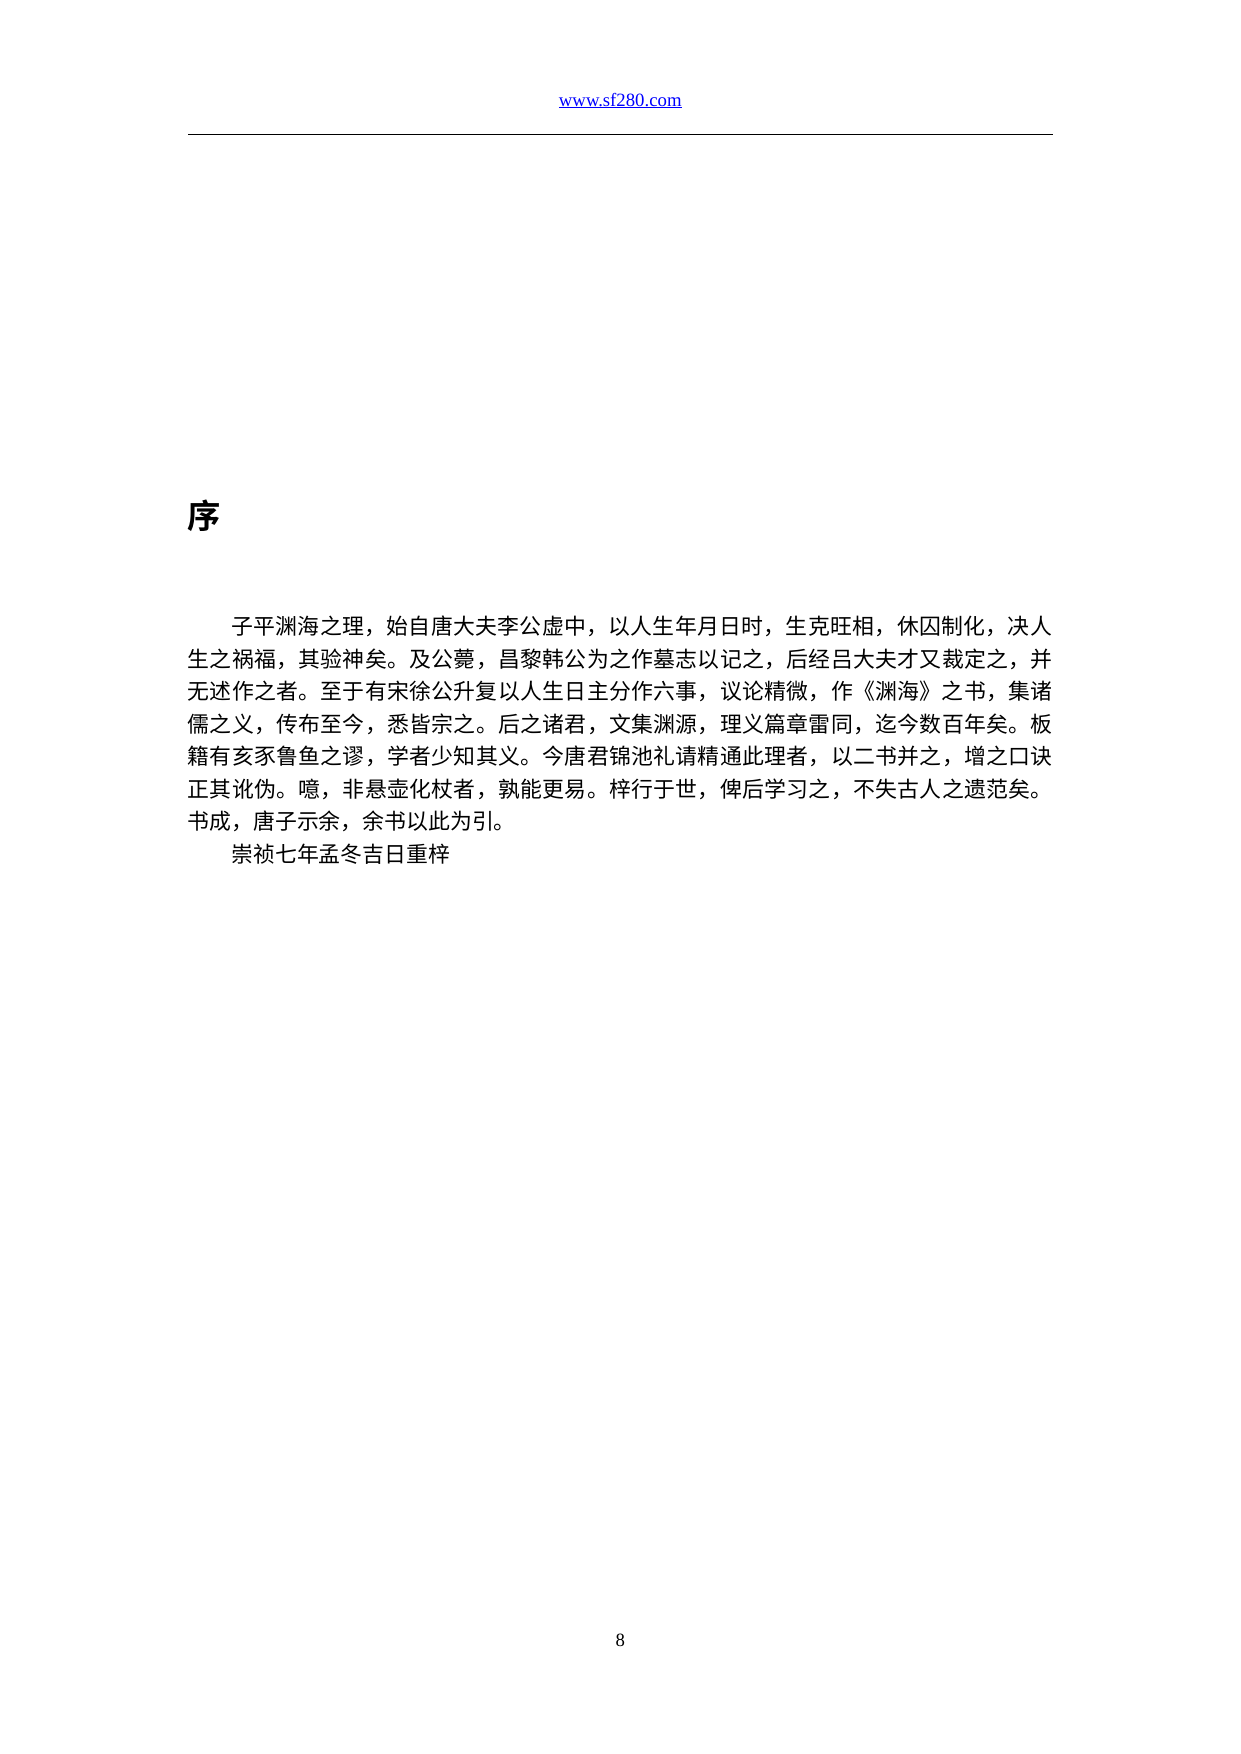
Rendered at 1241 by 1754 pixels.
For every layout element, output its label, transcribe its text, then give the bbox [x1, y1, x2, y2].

text 崇祯七年孟冬吉日重梓 [187, 836, 1053, 869]
text 子平渊海之理，始自唐大夫李公虚中，以人生年月日时，生克旺相，休囚制化，决人生之祸福，其验神矣。及公薨，昌黎韩公为之作墓志以记之，后经吕大夫才又裁定之，并无述作之者。至于有宋徐公升复以人生日主分作六事，议论精微，作《渊海》之书，集诸儒之义，传布至今，悉皆宗之。君，文集渊源，理义篇章雷同，迄今数百年矣。板籍有亥豕鲁鱼之谬，学者少知其义。今君锦池礼请精通此理者，以二书并之，增之口诀，正其讹伪。噫，非悬壶化杖者，孰能更易。梓行于世，俾后学习之，不失古人之遗范矣。书成，唐子示余，余书以此为引。 [187, 609, 1053, 836]
subtitle 序 [187, 482, 1053, 547]
